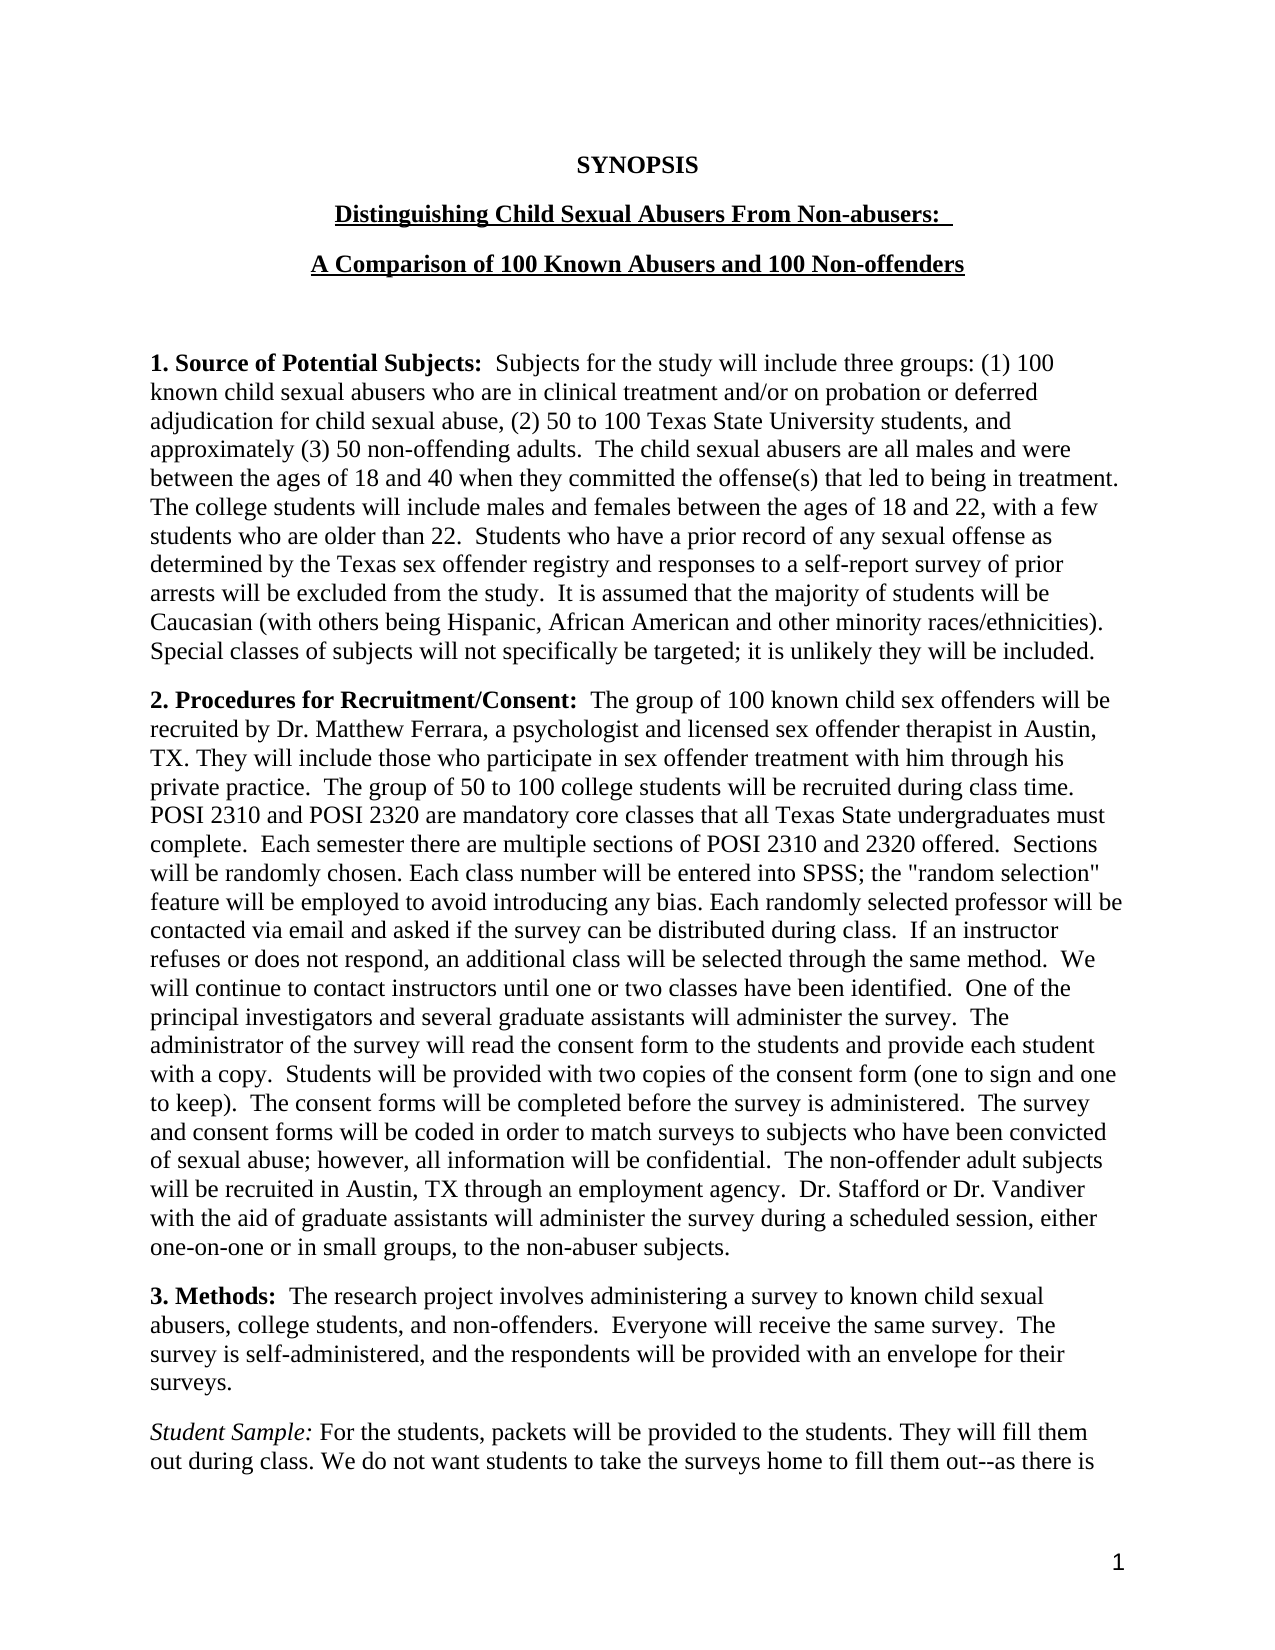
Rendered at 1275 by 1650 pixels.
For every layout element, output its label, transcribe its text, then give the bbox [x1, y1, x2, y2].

text A Comparison of 100 Known Abusers and 100 Non-offenders [150, 249, 1125, 278]
text 1. Source of Potential Subjects: Subjects for the study will include three groups: (1) 100 known child sexual abusers who are in clinical treatment and/or on probation or deferred adjudication for child sexual abuse, (2) 50 to 100 Texas State University students, and approximately (3) 50 non-offending adults. The child sexual abusers are all males and were between the ages of 18 and 40 when they committed the offense(s) that led to being in treatment. The college students will include males and females between the ages of 18 and 22, with a few students who are older than 22. Students who have a prior record of any sexual offense as determined by the Texas sex offender registry and responses to a self-report survey of prior arrests will be excluded from the study. It is assumed that the majority of students will be Caucasian (with others being Hispanic, African American and other minority races/ethnicities). Special classes of subjects will not specifically be targeted; it is unlikely they will be included. [150, 348, 1125, 664]
text SYNOPSIS [150, 150, 1125, 179]
text 2. Procedures for Recruitment/Consent: The group of 100 known child sex offenders will be recruited by Dr. Matthew Ferrara, a psychologist and licensed sex offender therapist in Austin, TX. They will include those who participate in sex offender treatment with him through his private practice. The group of 50 to 100 college students will be recruited during class time. POSI 2310 and POSI 2320 are mandatory core classes that all Texas State undergraduates must complete. Each semester there are multiple sections of POSI 2310 and 2320 offered. Sections will be randomly chosen. Each class number will be entered into SPSS; the "random selection" feature will be employed to avoid introducing any bias. Each randomly selected professor will be contacted via email and asked if the survey can be distributed during class. If an instructor refuses or does not respond, an additional class will be selected through the same method. We will continue to contact instructors until one or two classes have been identified. One of the principal investigators and several graduate assistants will administer the survey. The administrator of the survey will read the consent form to the students and provide each student with a copy. Students will be provided with two copies of the consent form (one to sign and one to keep). The consent forms will be completed before the survey is administered. The survey and consent forms will be coded in order to match surveys to subjects who have been convicted of sexual abuse; however, all information will be confidential. The non-offender adult subjects will be recruited in Austin, TX through an employment agency. Dr. Stafford or Dr. Vandiver with the aid of graduate assistants will administer the survey during a scheduled session, either one-on-one or in small groups, to the non-abuser subjects. [150, 685, 1125, 1260]
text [150, 1417, 1125, 1474]
text Distinguishing Child Sexual Abusers From Non-abusers: [150, 199, 1125, 228]
text 3. Methods: The research project involves administering a survey to known child sexual abusers, college students, and non-offenders. Everyone will receive the same survey. The survey is self-administered, and the respondents will be provided with an envelope for their surveys. [150, 1281, 1125, 1396]
